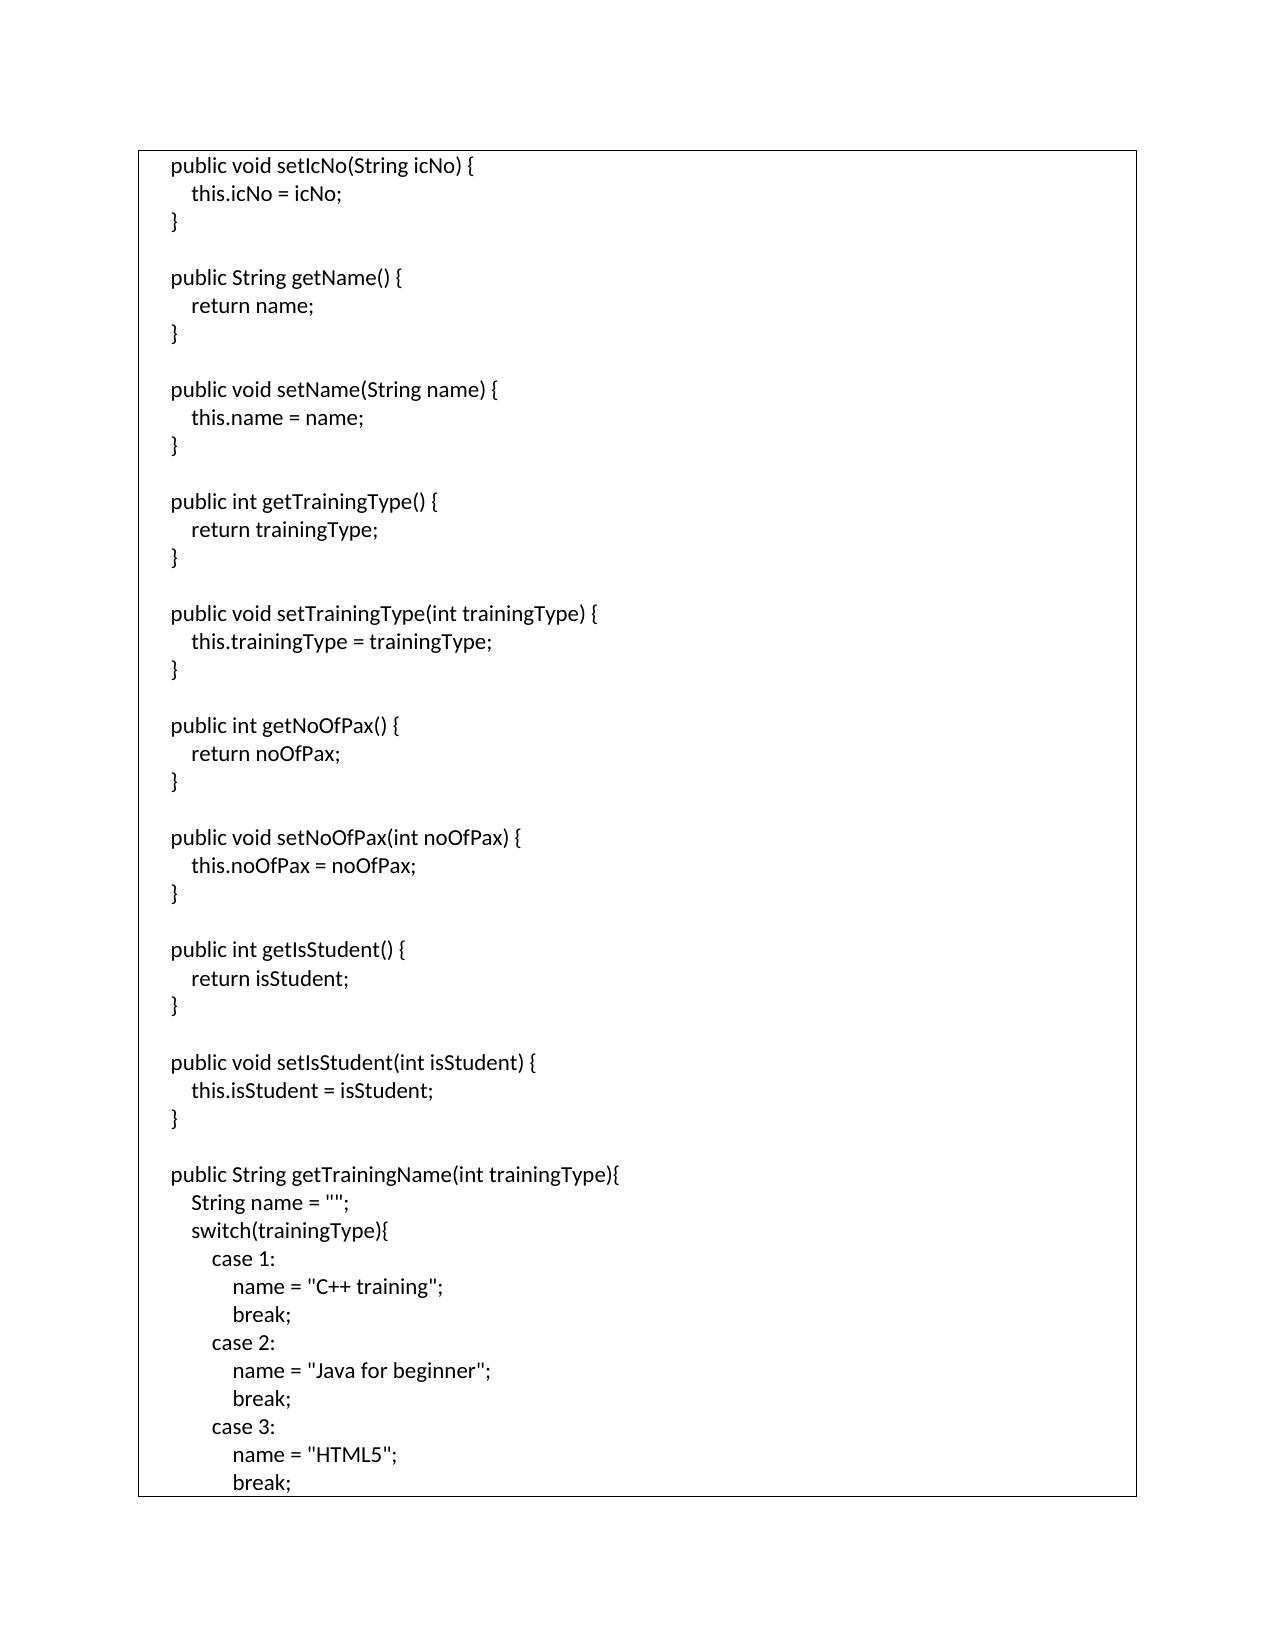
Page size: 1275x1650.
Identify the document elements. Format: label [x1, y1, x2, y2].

table_header [139, 151, 1136, 1496]
